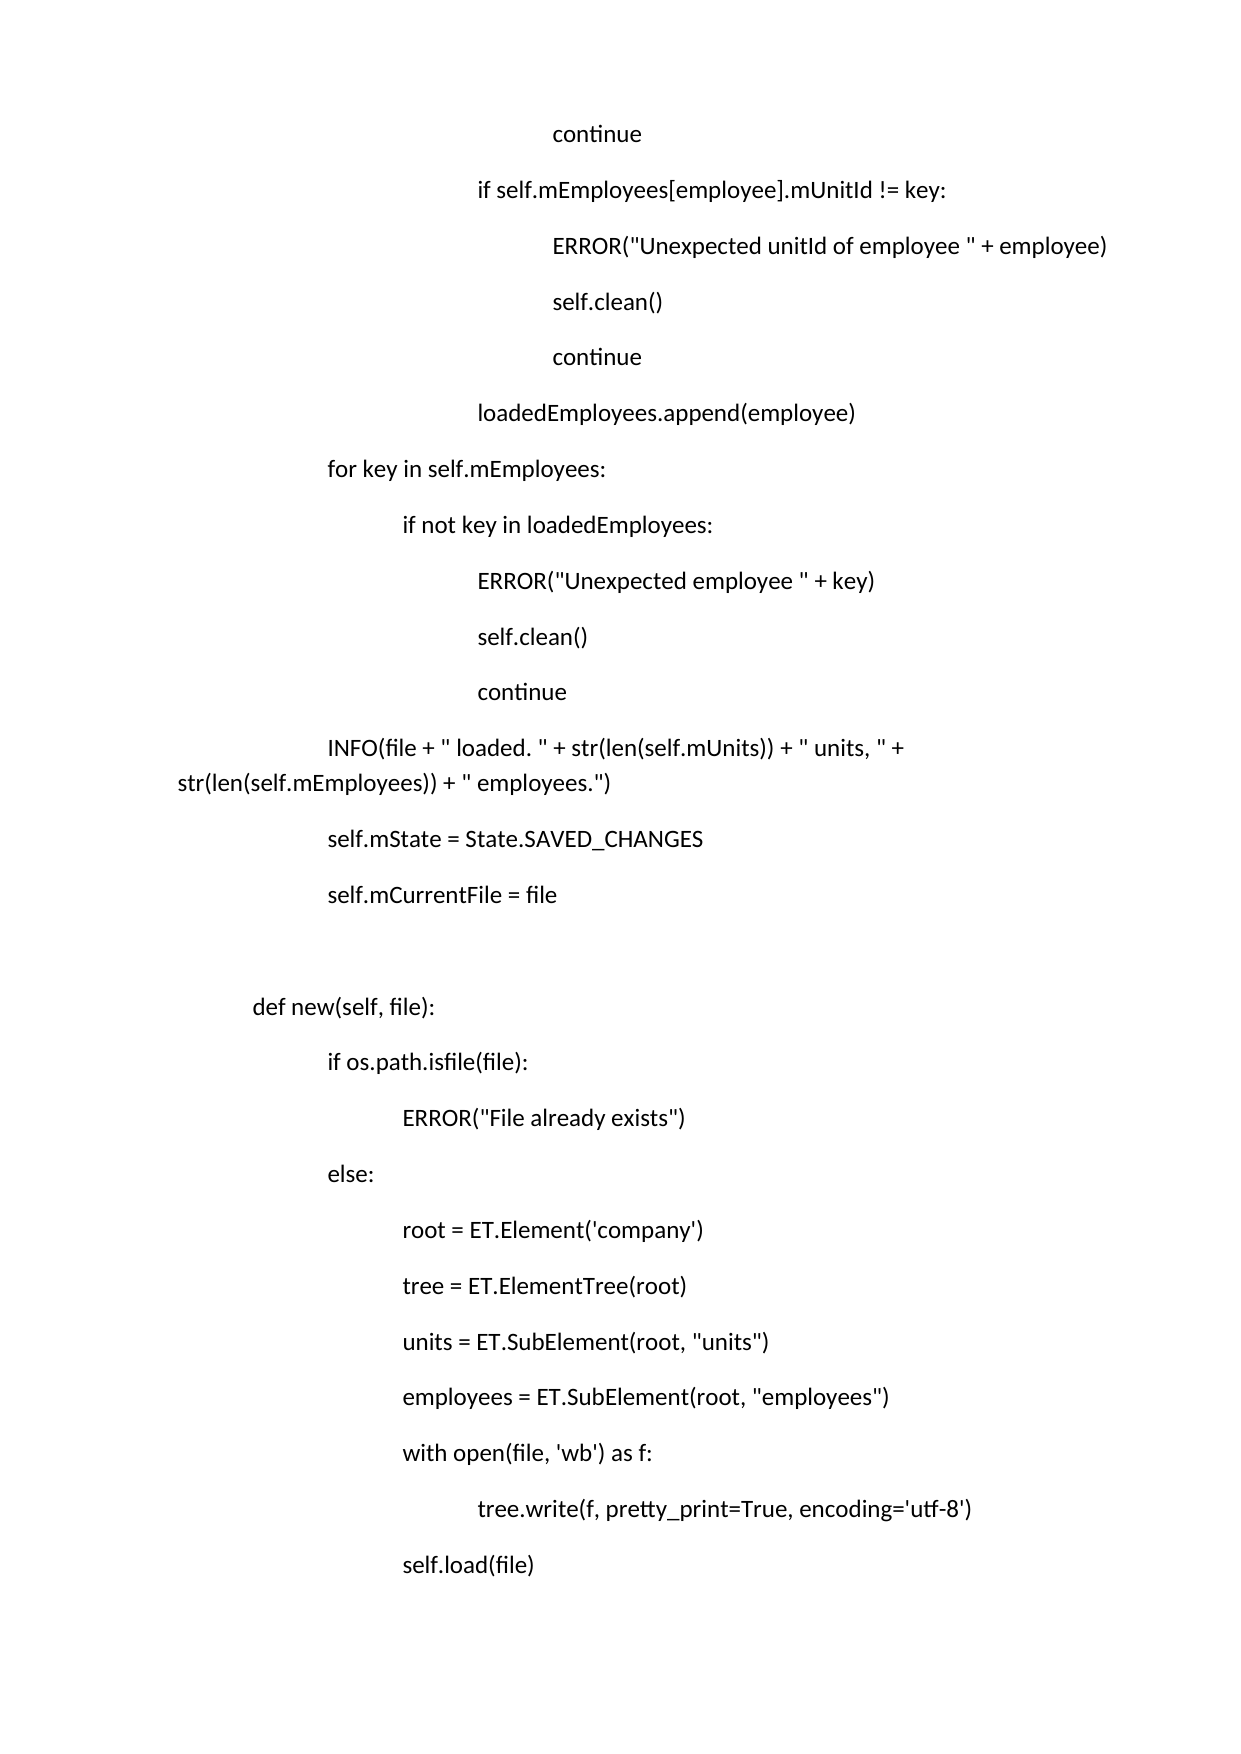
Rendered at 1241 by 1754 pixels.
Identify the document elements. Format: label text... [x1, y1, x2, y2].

text if os.path.isfile(file): [177, 1046, 1152, 1077]
text continue [177, 676, 1152, 707]
text continue [177, 118, 1152, 149]
text ERROR("File already exists") [177, 1102, 1152, 1133]
text ERROR("Unexpected unitId of employee " + employee) [177, 230, 1152, 260]
text loadedEmployees.append(employee) [177, 397, 1152, 428]
text units = ET.SubElement(root, "units") [177, 1326, 1152, 1356]
text def new(self, file): [177, 991, 1152, 1021]
text self.mState = State.SAVED_CHANGES [177, 823, 1152, 854]
text if not key in loadedEmployees: [177, 509, 1152, 539]
text self.mCurrentFile = file [177, 879, 1152, 909]
text self.load(file) [177, 1549, 1152, 1579]
text with open(file, 'wb') as f: [177, 1437, 1152, 1468]
text continue [177, 341, 1152, 372]
text employees = ET.SubElement(root, "employees") [177, 1381, 1152, 1412]
text root = ET.Element('company') [177, 1214, 1152, 1244]
text self.clean() [177, 286, 1152, 316]
text else: [177, 1158, 1152, 1189]
text if self.mEmployees[employee].mUnitId != key: [177, 174, 1152, 204]
text INFO(file + " loaded. " + str(len(self.mUnits)) + " units, " + str(len(self.mEmployees)) + " employees.") [177, 732, 1152, 798]
text tree = ET.ElementTree(root) [177, 1270, 1152, 1300]
text for key in self.mEmployees: [177, 453, 1152, 484]
text self.clean() [177, 621, 1152, 651]
text tree.write(f, pretty_print=True, encoding='utf-8') [177, 1493, 1152, 1524]
text ERROR("Unexpected employee " + key) [177, 565, 1152, 595]
